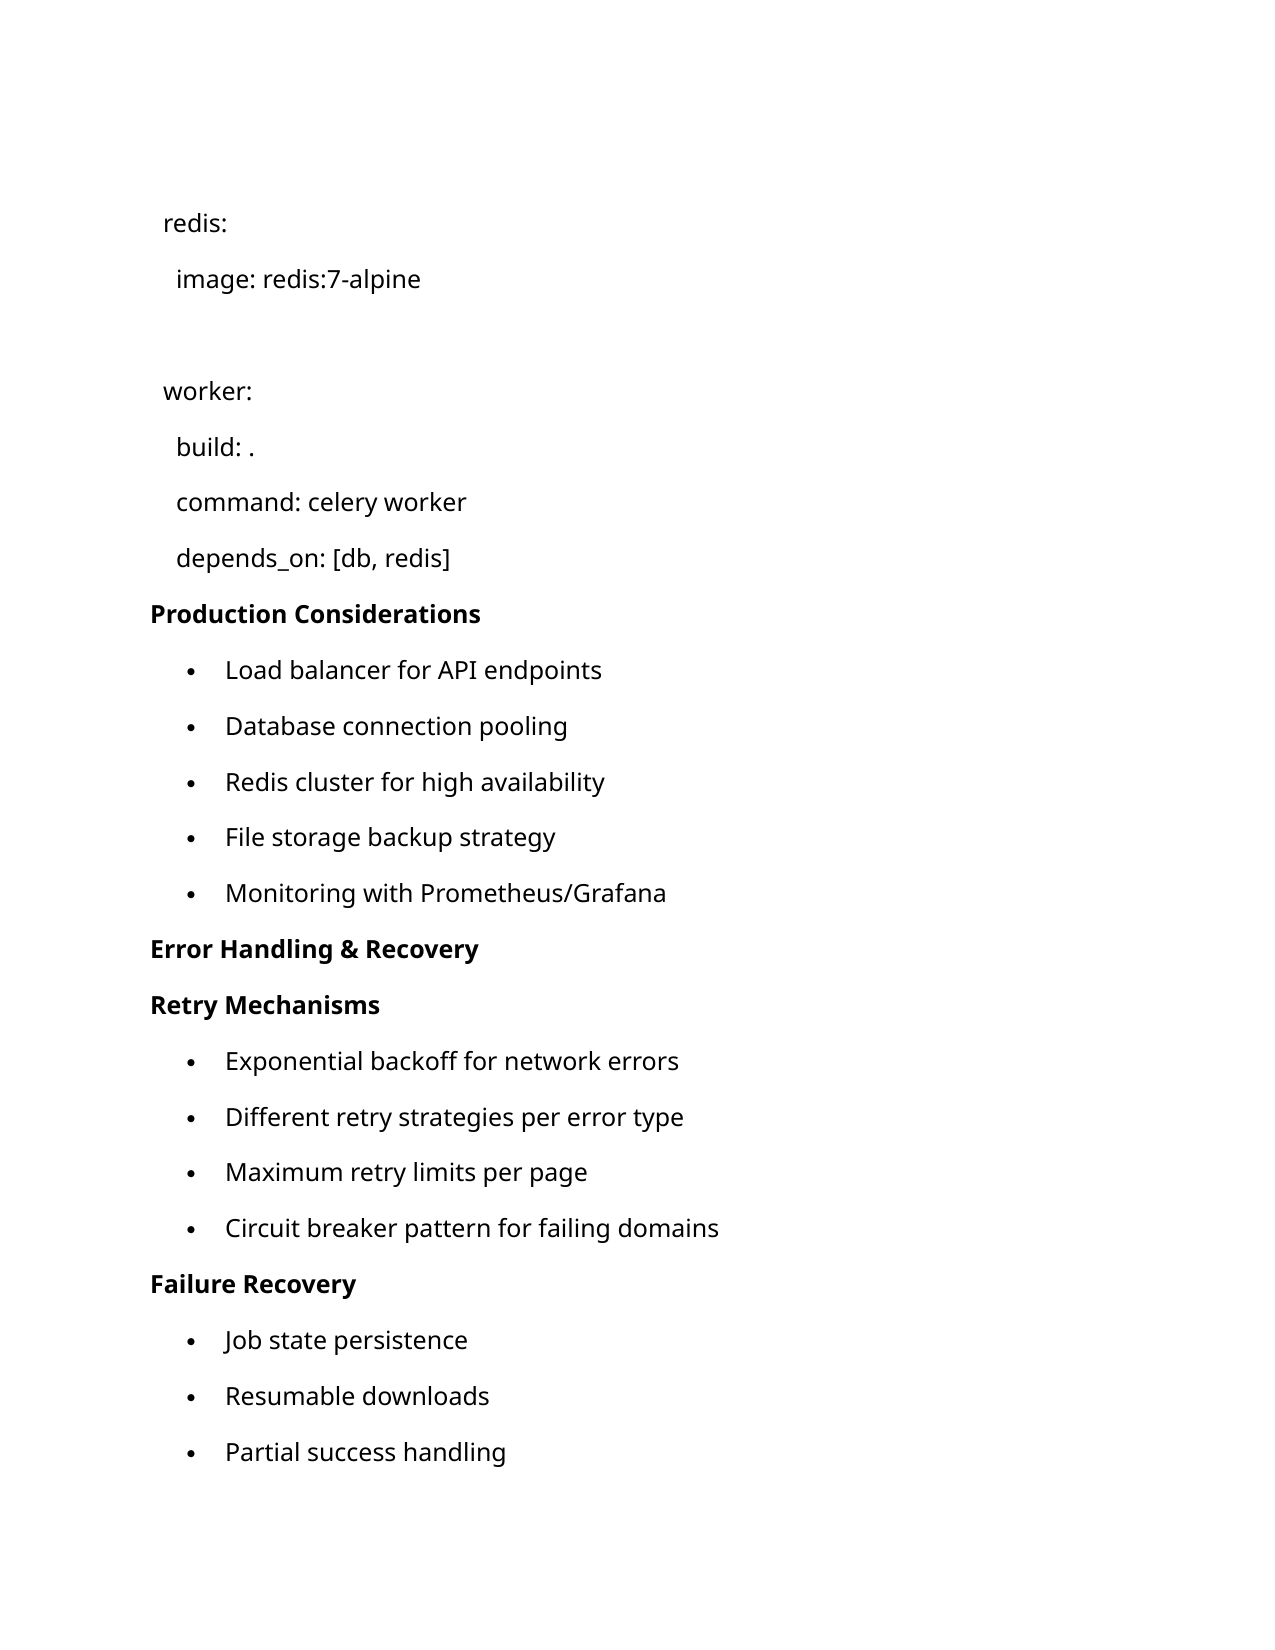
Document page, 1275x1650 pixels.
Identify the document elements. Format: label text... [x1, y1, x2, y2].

text Retry Mechanisms [150, 987, 1125, 1022]
list Load balancer for API endpoints [187, 652, 1125, 687]
list Different retry strategies per error type [187, 1099, 1125, 1133]
list Monitoring with Prometheus/Grafana [187, 876, 1125, 910]
list File storage backup strategy [187, 820, 1125, 854]
text image: redis:7-alpine [150, 262, 1125, 296]
text worker: [150, 373, 1125, 407]
list Resumable downloads [187, 1378, 1125, 1412]
text command: celery worker [150, 485, 1125, 519]
list Maximum retry limits per page [187, 1155, 1125, 1189]
text redis: [150, 206, 1125, 240]
text Production Considerations [150, 597, 1125, 631]
list Job state persistence [187, 1322, 1125, 1357]
list Redis cluster for high availability [187, 764, 1125, 798]
text depends_on: [db, redis] [150, 541, 1125, 575]
list Exponential backoff for network errors [187, 1043, 1125, 1077]
text Failure Recovery [150, 1267, 1125, 1301]
list Circuit breaker pattern for failing domains [187, 1211, 1125, 1245]
list Database connection pooling [187, 708, 1125, 742]
text build: . [150, 429, 1125, 463]
text Error Handling & Recovery [150, 932, 1125, 966]
list Partial success handling [187, 1434, 1125, 1468]
